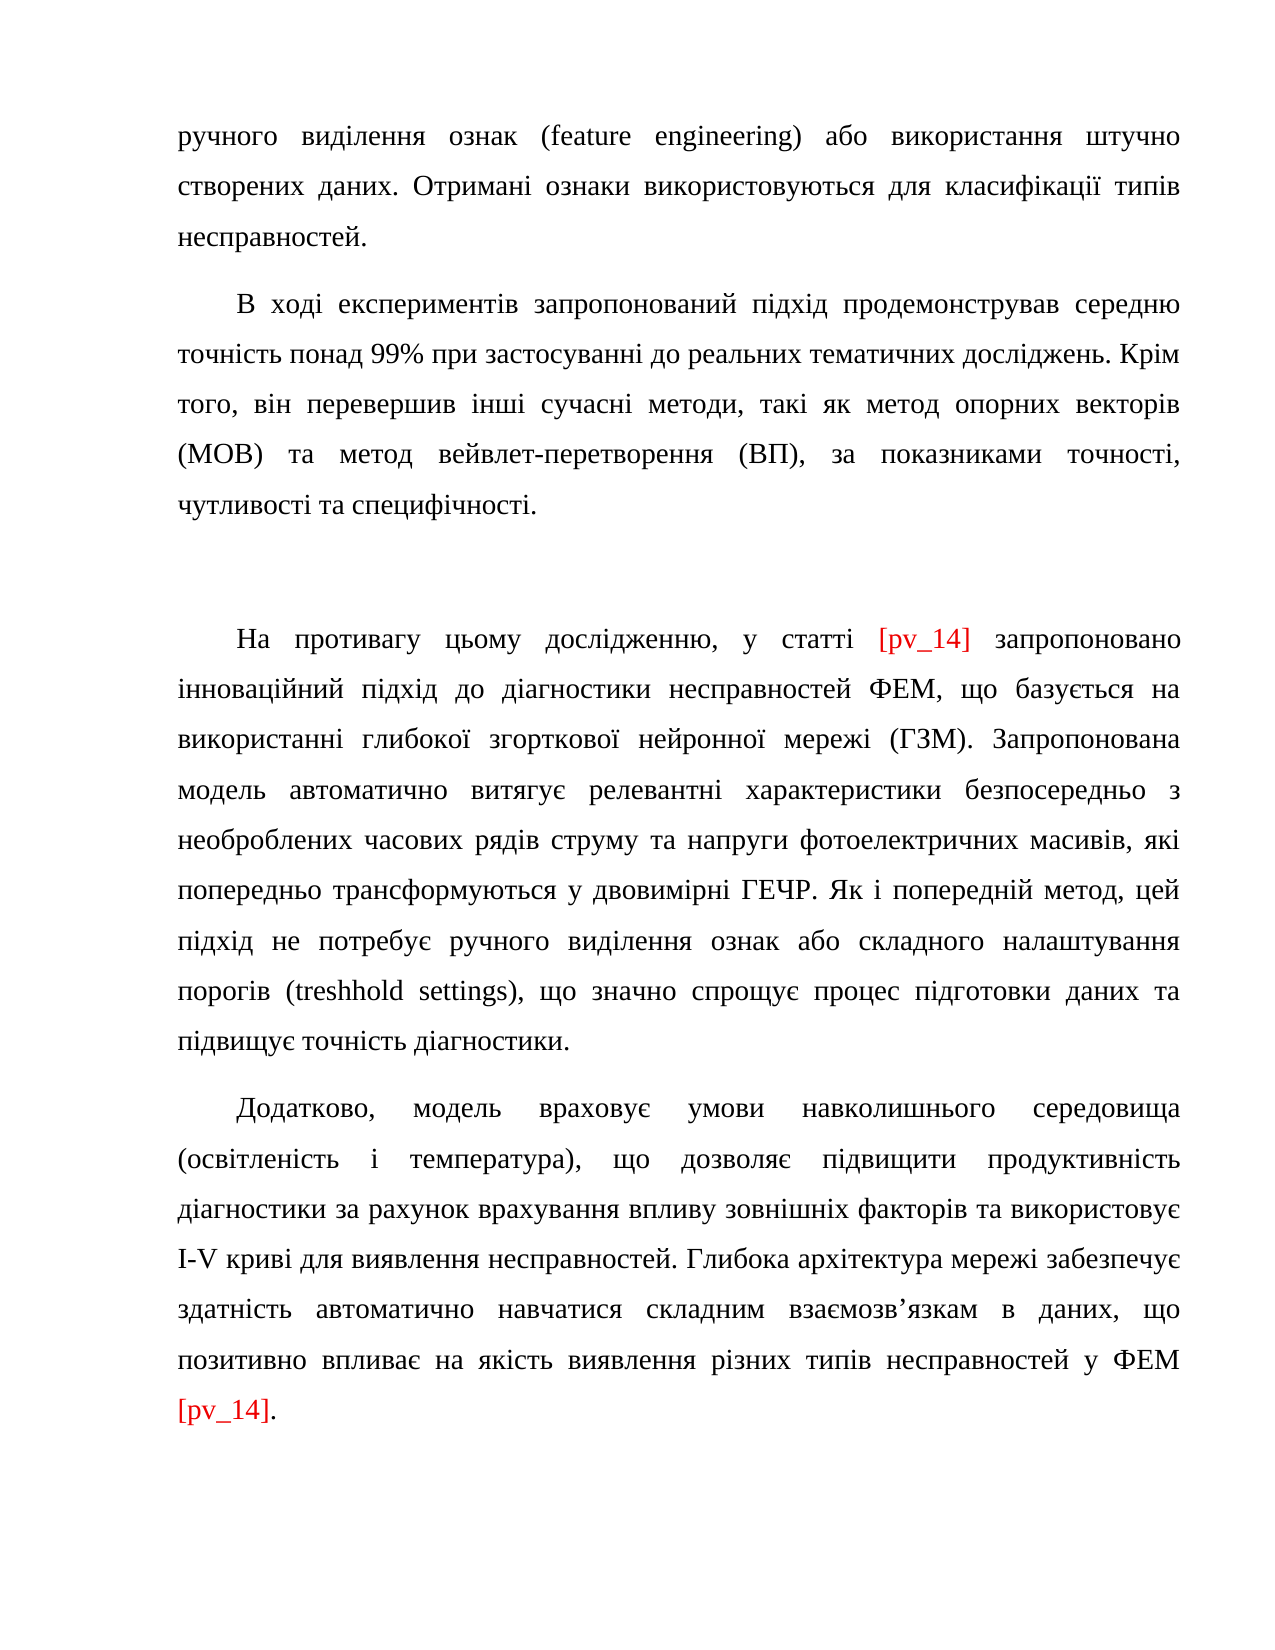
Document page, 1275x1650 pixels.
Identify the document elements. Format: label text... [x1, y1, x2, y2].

text На противагу цьому дослідженню, у статті [pv_14] запропоновано інноваційний підхід до діагностики несправностей ФЕМ, що базується на використанні глибокої згорткової нейронної мережі (ГЗМ). Запропонована модель автоматично витягує релевантні характеристики безпосередньо з необроблених часових рядів струму та напруги фотоелектричних масивів, які попередньо трансформуються у двовимірні ГЕЧР. Як і попередній метод, цей підхід не потребує ручного виділення ознак або складного налаштування порогів (treshhold settings), що значно спрощує процес підготовки даних та підвищує точність діагностики. [177, 621, 1181, 1057]
text Додатково, модель враховує умови навколишнього середовища (освітленість і температура), що дозволяє підвищити продуктивність діагностики за рахунок врахування впливу зовнішніх факторів та використовує I-V криві для виявлення несправностей. Глибока архітектура мережі забезпечує здатність автоматично навчатися складним взаємозв’язкам в даних, що позитивно впливає на якість виявлення різних типів несправностей у ФЕМ [pv_14]. [177, 1090, 1181, 1426]
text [177, 118, 1181, 252]
text В ході експериментів запропонований підхід продемонстрував середню точність понад 99% при застосуванні до реальних тематичних досліджень. Крім того, він перевершив інші сучасні методи, такі як метод опорних векторів (МОВ) та метод вейвлет-перетворення (ВП), за показниками точності, чутливості та специфічності. [177, 286, 1181, 521]
